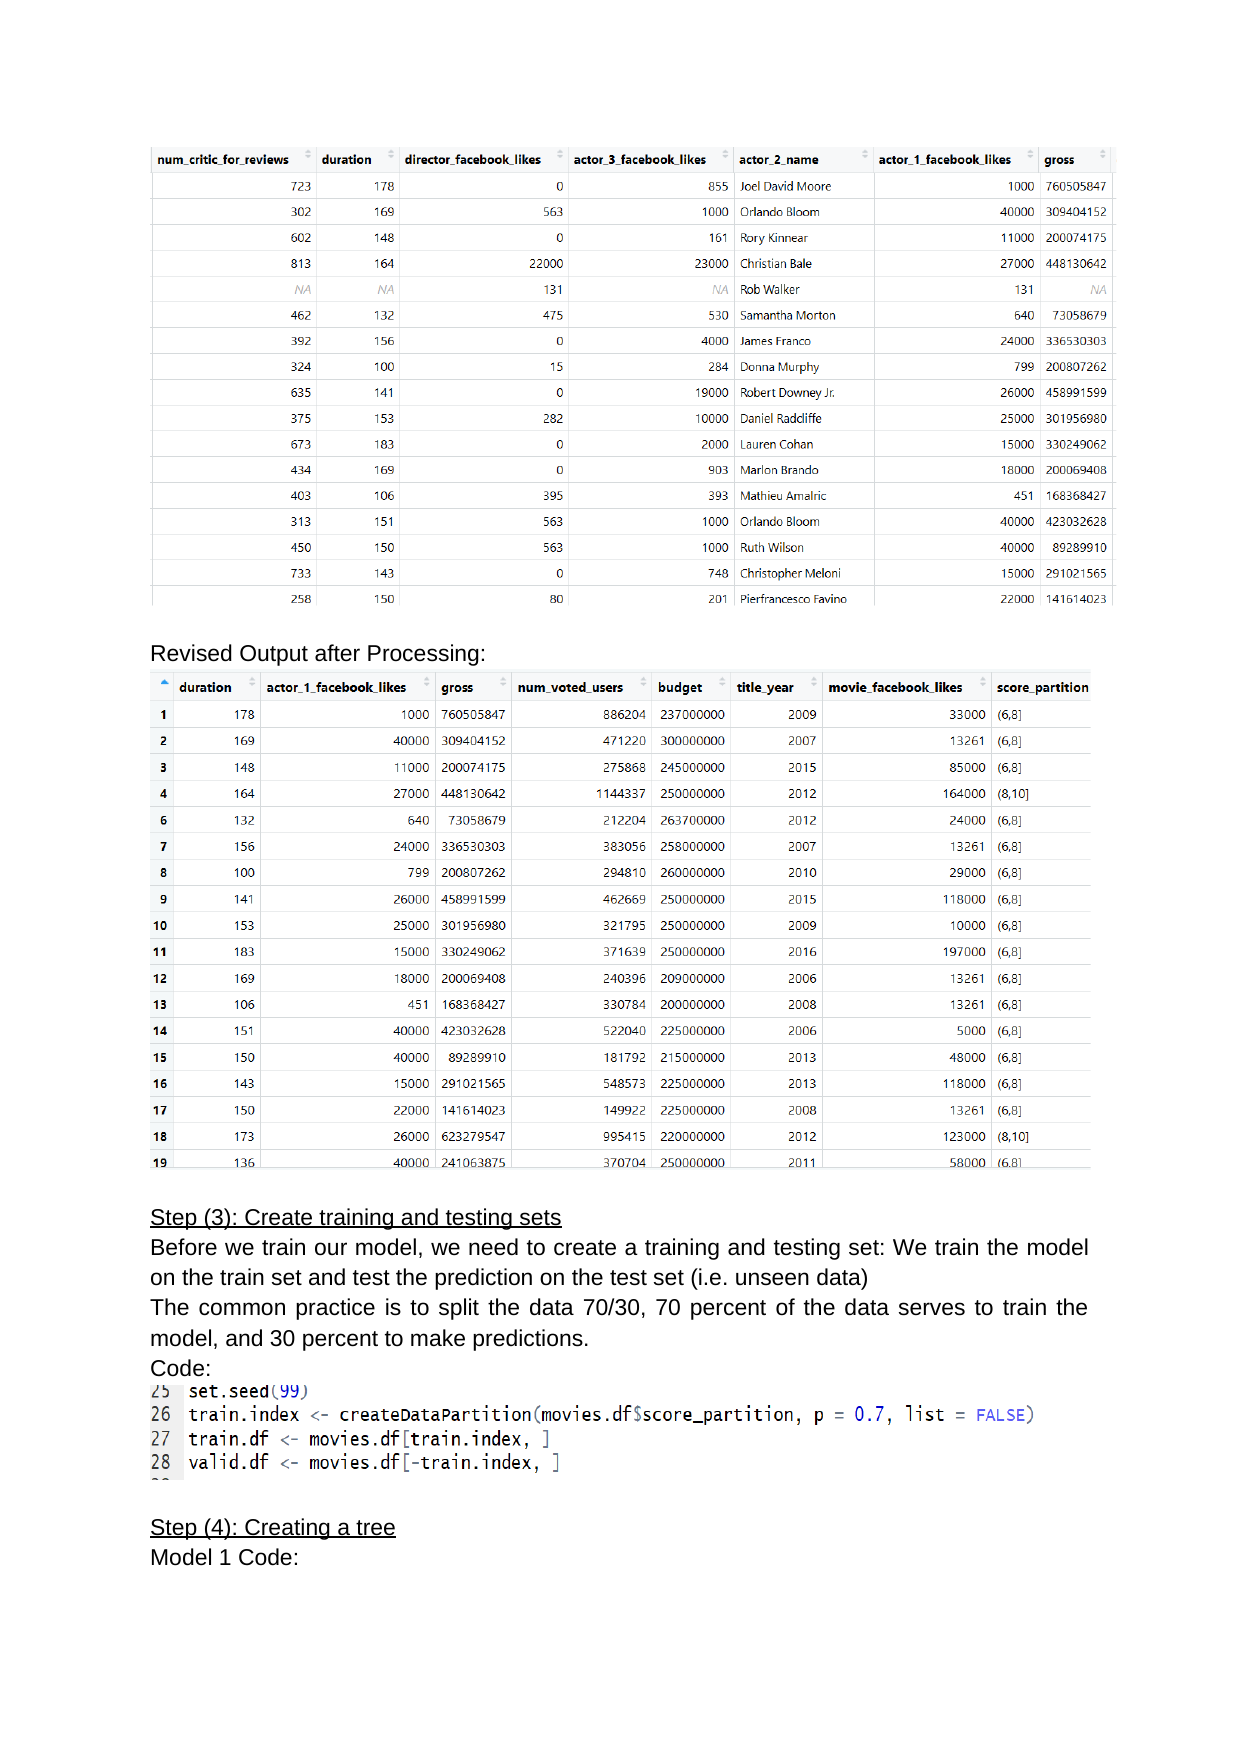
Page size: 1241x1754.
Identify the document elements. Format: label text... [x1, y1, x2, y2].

picture [150, 669, 1091, 1170]
text Step (4): Creating a tree [150, 1513, 1090, 1540]
picture [150, 147, 1117, 606]
text Revised Output after Processing: [150, 639, 1090, 666]
text Code: [150, 1355, 1090, 1381]
text The common practice is to split the data 70/30, 70 percent of the data serves to train the model, and 30 percent to make predictions. [150, 1294, 1090, 1351]
text Model 1 Code: [150, 1544, 1090, 1570]
picture [150, 1385, 1034, 1480]
text Step (3): Create training and testing sets [150, 1204, 1090, 1230]
text Before we train our model, we need to create a training and testing set: We train the model on the train set and test the prediction on the test set (i.e. unseen data) [150, 1234, 1090, 1291]
